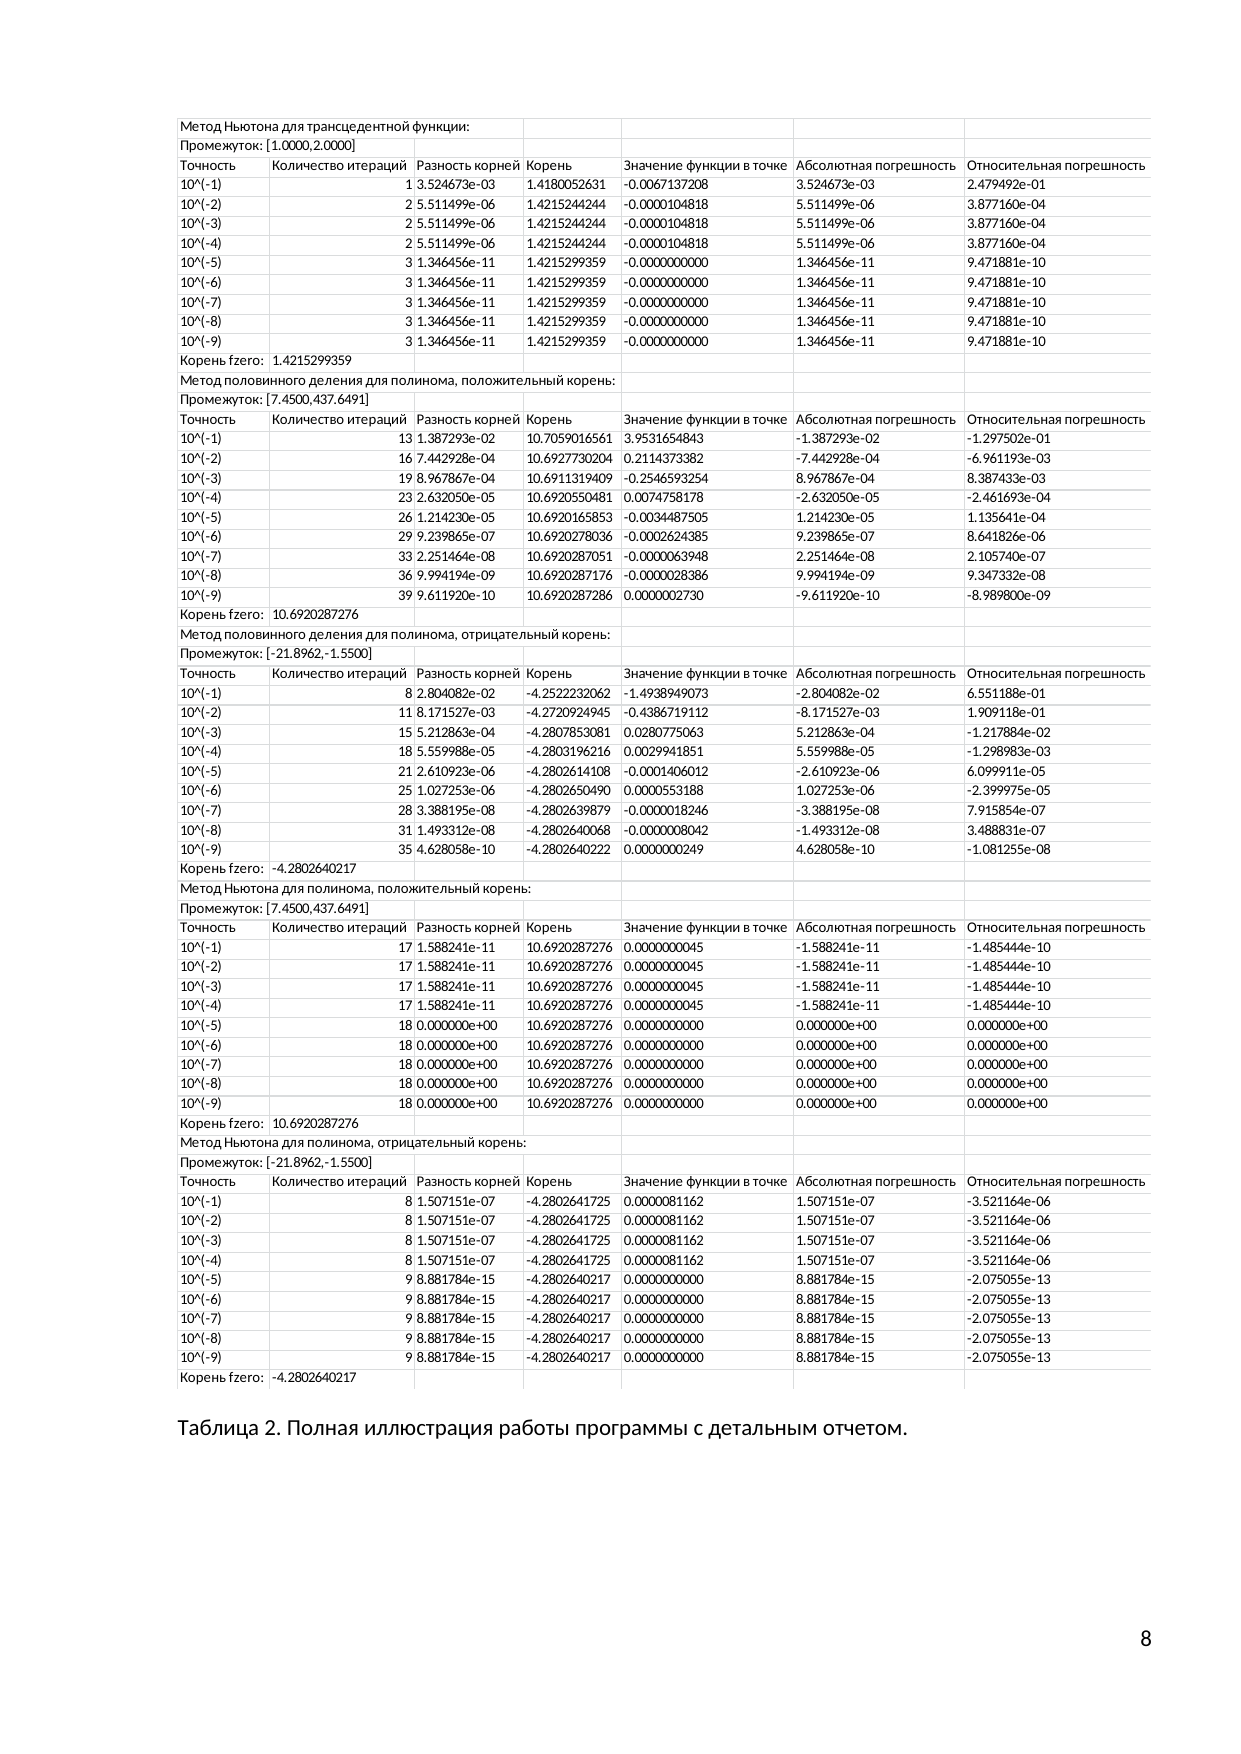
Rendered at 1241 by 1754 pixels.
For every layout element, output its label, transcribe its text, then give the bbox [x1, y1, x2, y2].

text Таблица 2. Полная иллюстрация работы программы с детальным отчетом. [177, 1413, 1152, 1441]
